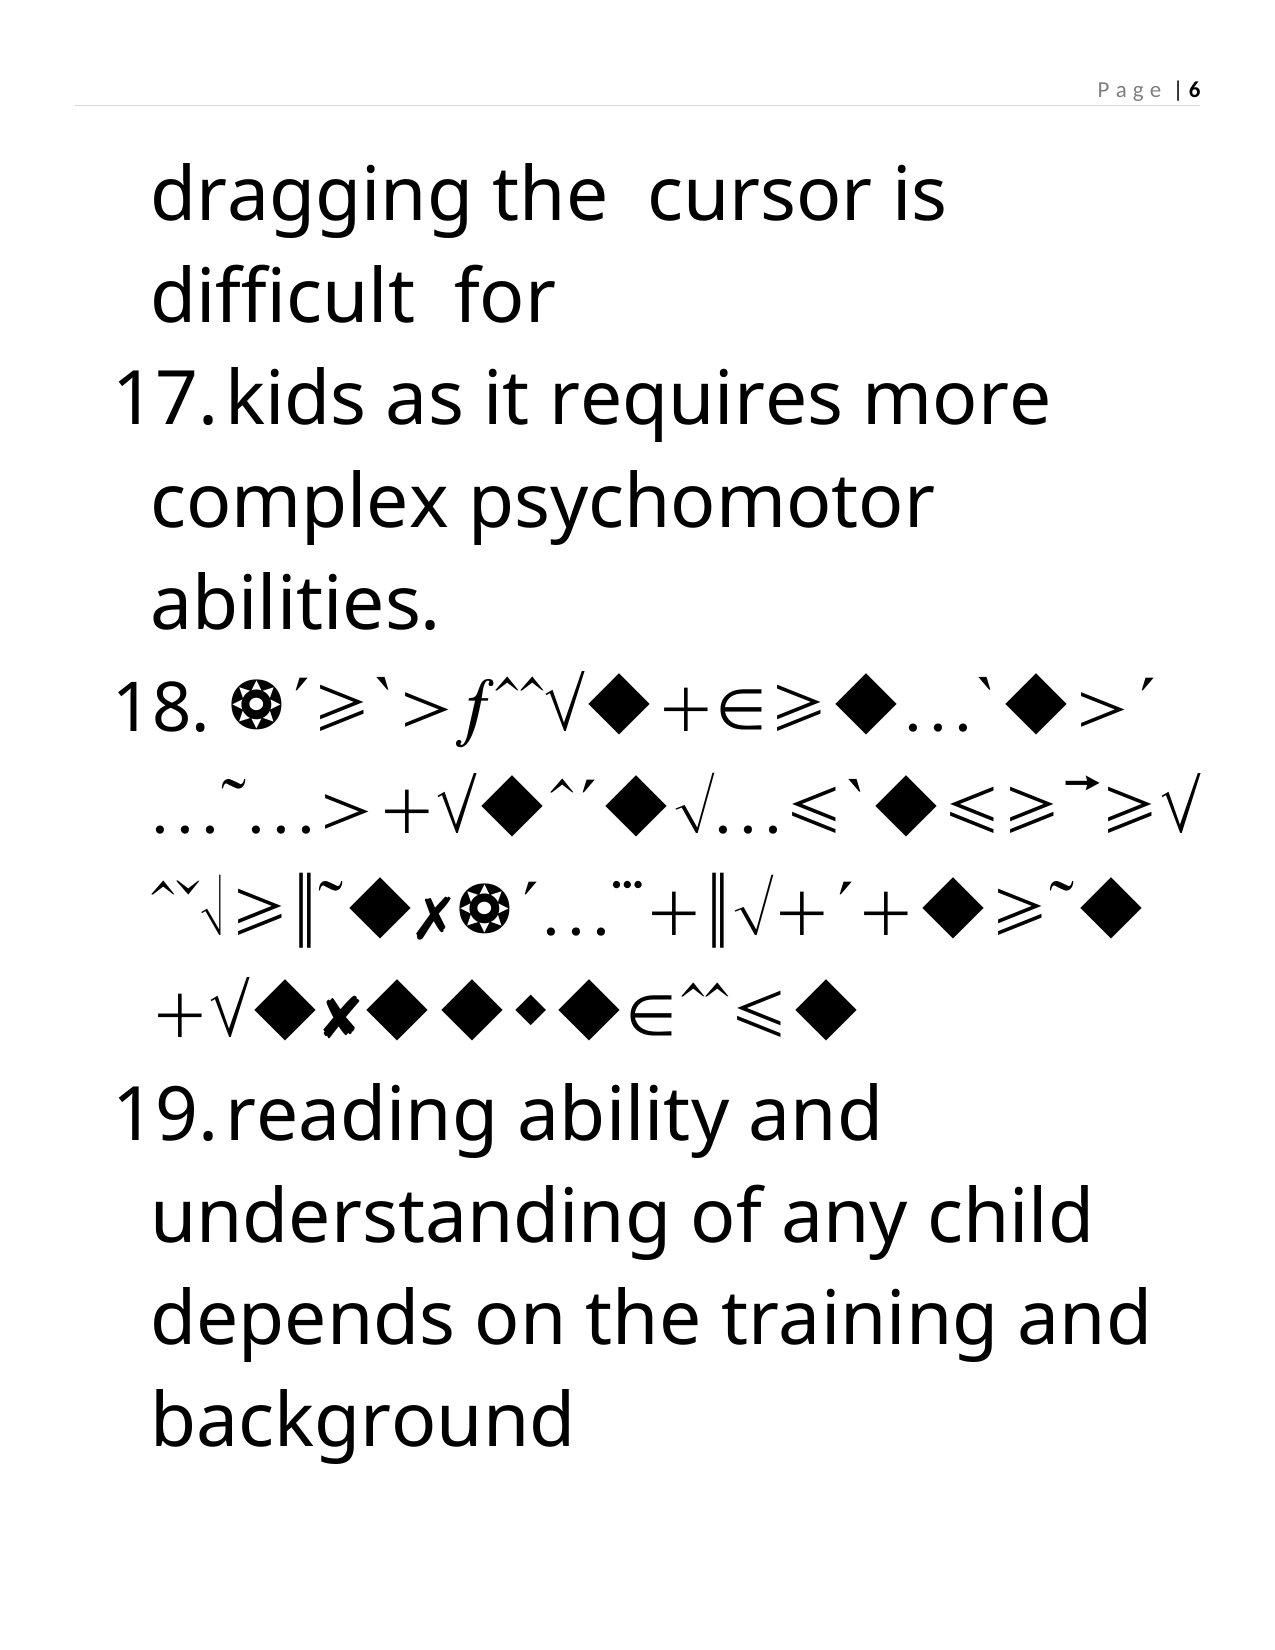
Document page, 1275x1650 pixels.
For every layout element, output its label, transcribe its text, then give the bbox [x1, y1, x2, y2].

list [112, 140, 1200, 344]
list kids as it requires more complex psychomotor abilities. [112, 344, 1200, 651]
list  [112, 651, 1200, 1060]
list reading ability and understanding of any child depends on the training and background [112, 1060, 1200, 1469]
